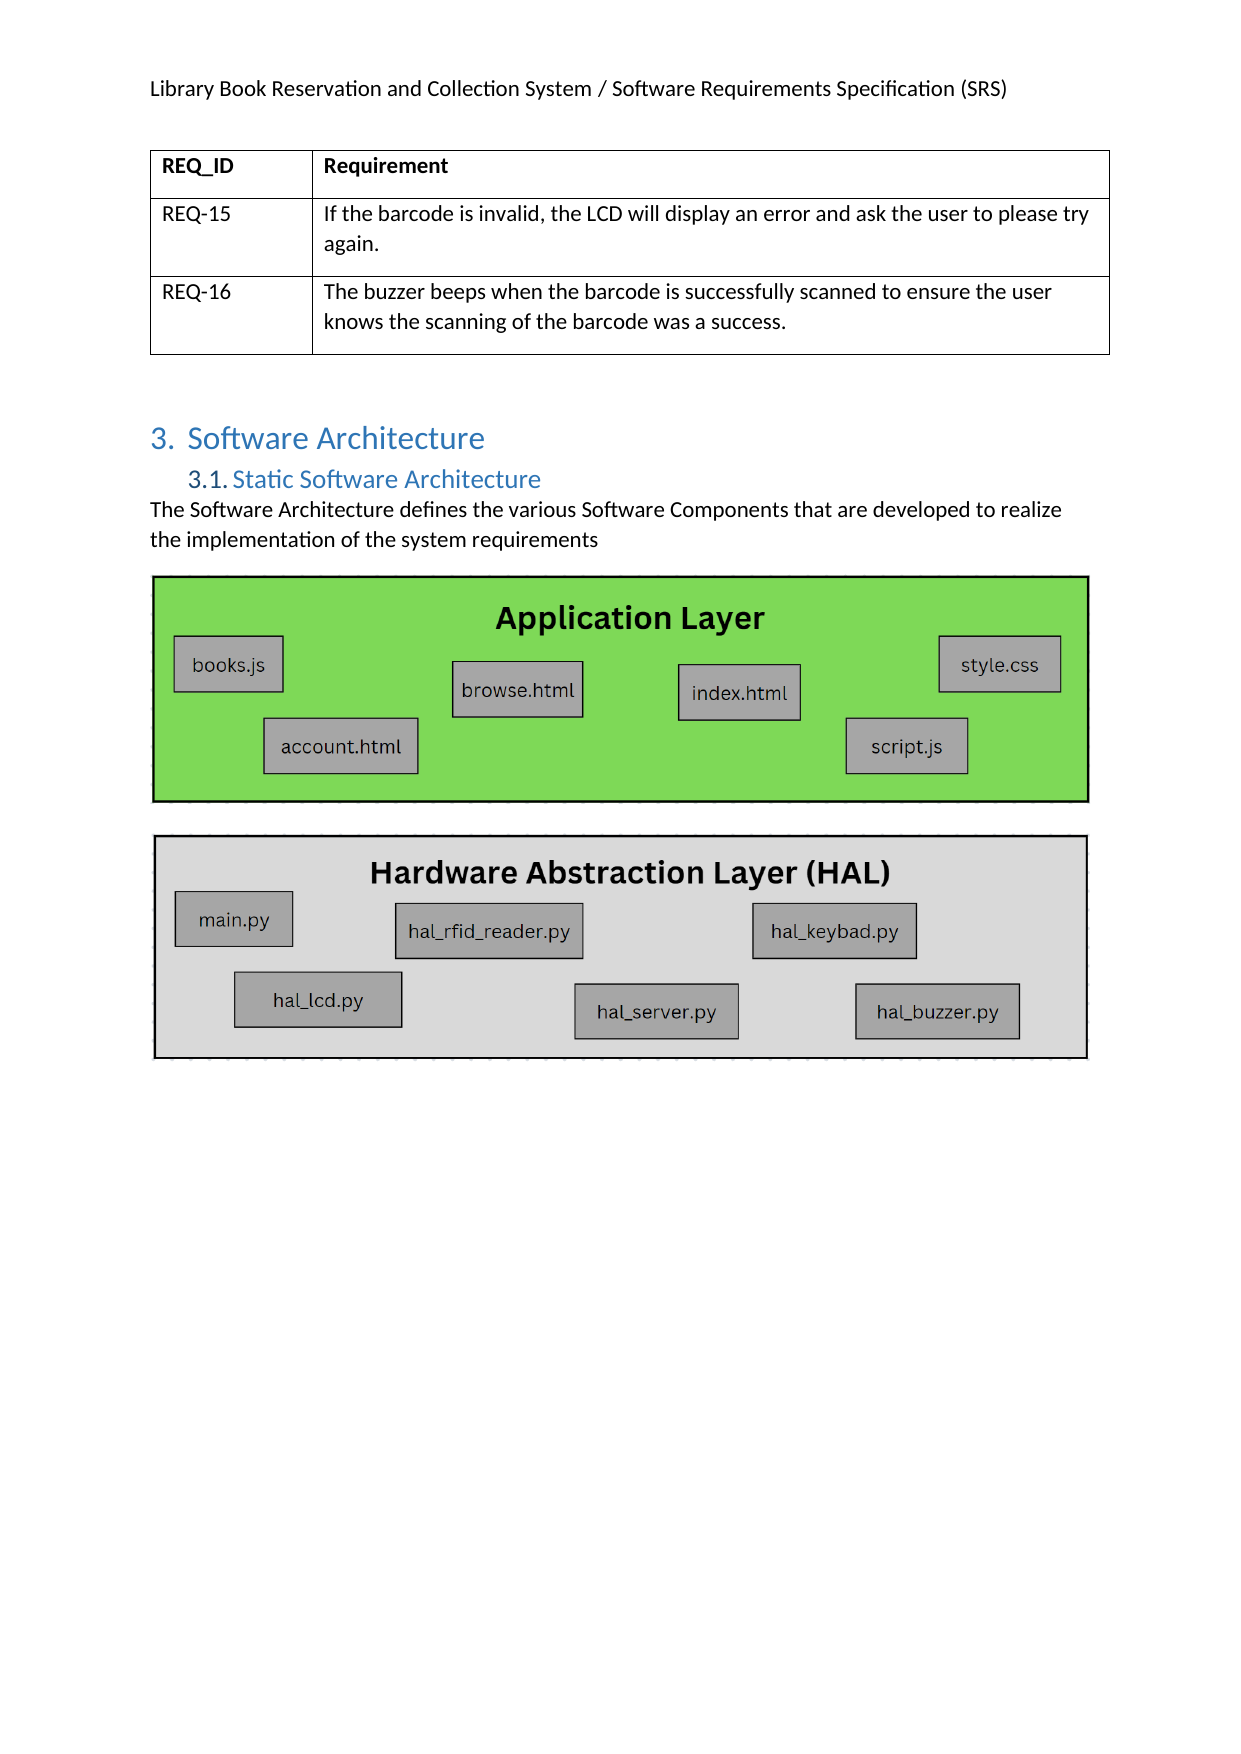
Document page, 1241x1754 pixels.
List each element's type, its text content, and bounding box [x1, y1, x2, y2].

text The Software Architecture defines the various Software Components that are developed to realize the implementation of the system requirements [150, 495, 1090, 553]
table_cell The buzzer beeps when the barcode is successfully scanned to ensure the user knows the scanning of the barcode was a success. [313, 277, 1109, 354]
picture [150, 830, 1091, 1062]
table_header Requirement [313, 151, 1109, 198]
table_cell If the barcode is invalid, the LCD will display an error and ask the user to please try again. [313, 199, 1109, 276]
subtitle Software Architecture [150, 417, 1090, 458]
table_cell REQ-15 [151, 199, 312, 276]
table_header REQ_ID [151, 151, 312, 198]
table_cell REQ-16 [151, 277, 312, 354]
picture [150, 572, 1091, 804]
subtitle Static Software Architecture [187, 462, 1090, 495]
